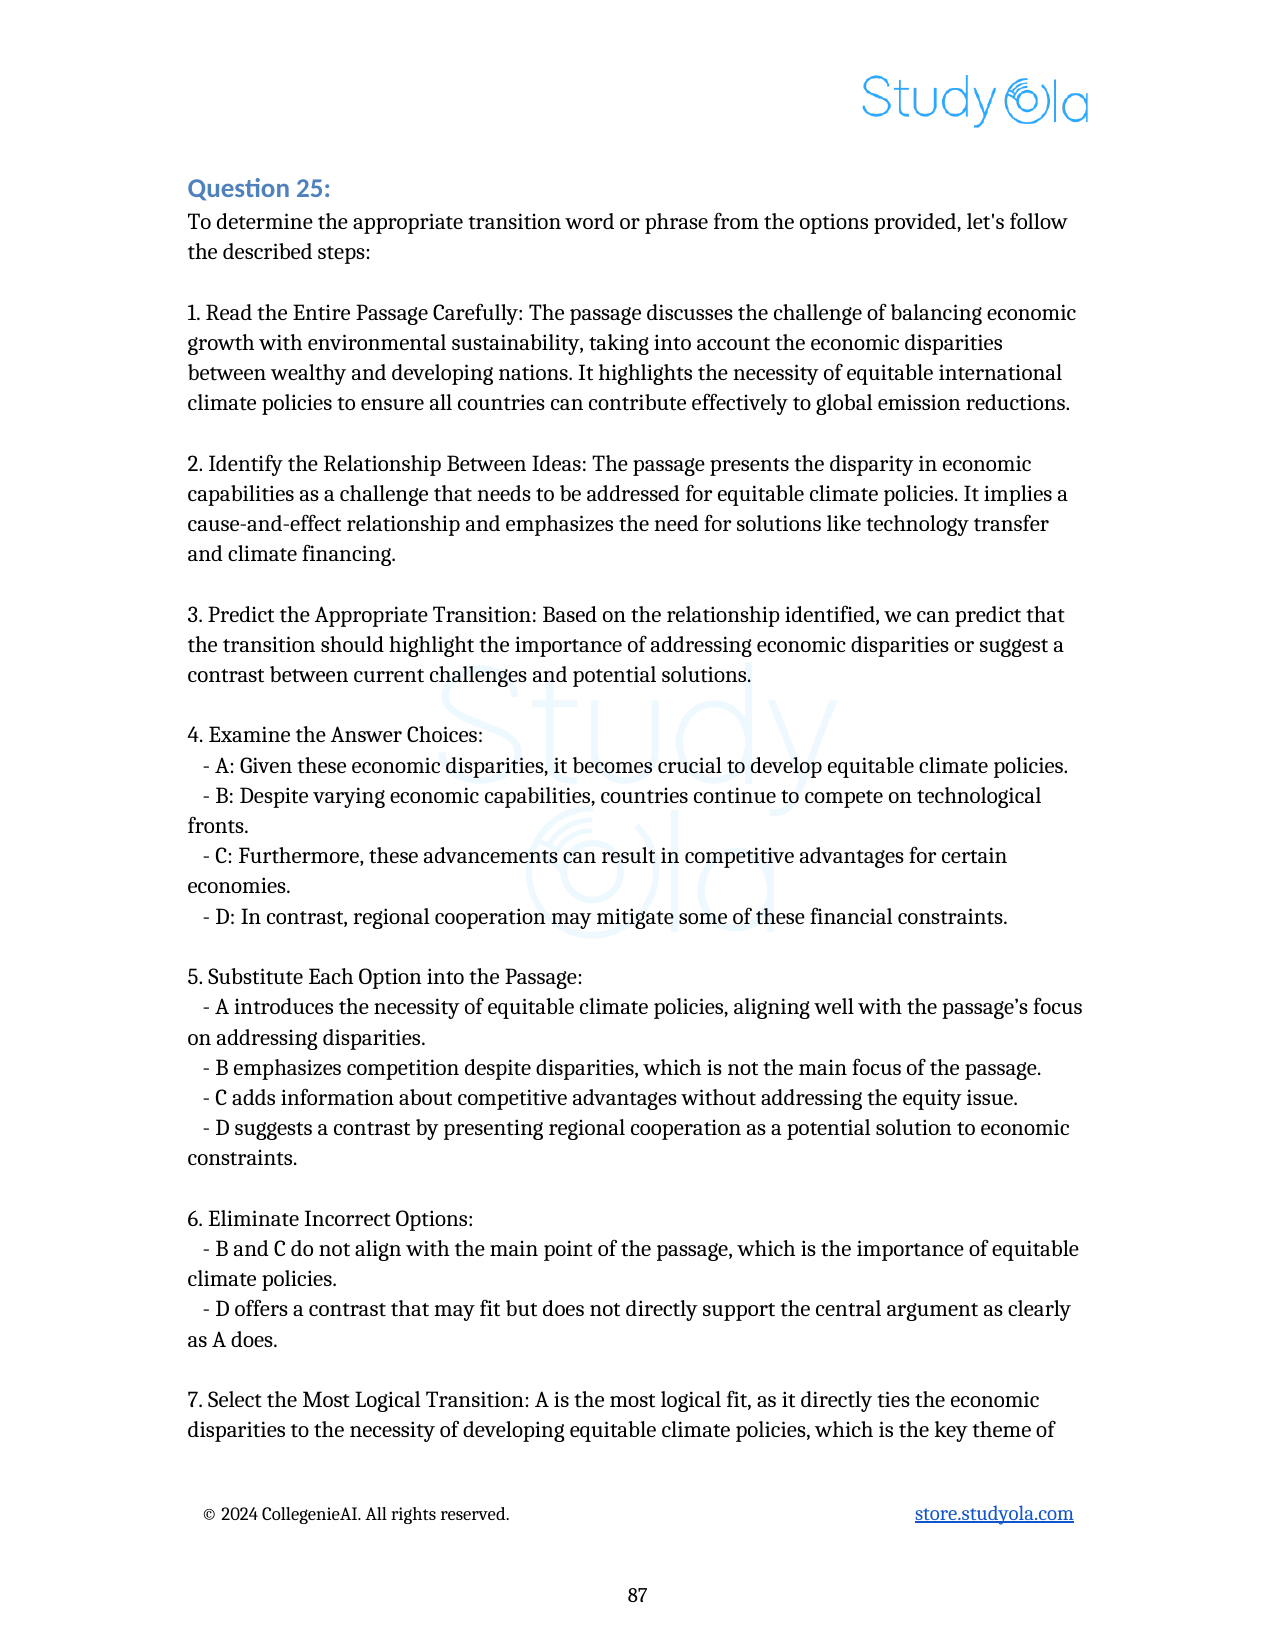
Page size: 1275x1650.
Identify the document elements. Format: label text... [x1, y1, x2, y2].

picture [187, 163, 1088, 1437]
picture [862, 75, 1088, 128]
subtitle Question 25: [187, 171, 1087, 204]
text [187, 209, 1087, 1443]
